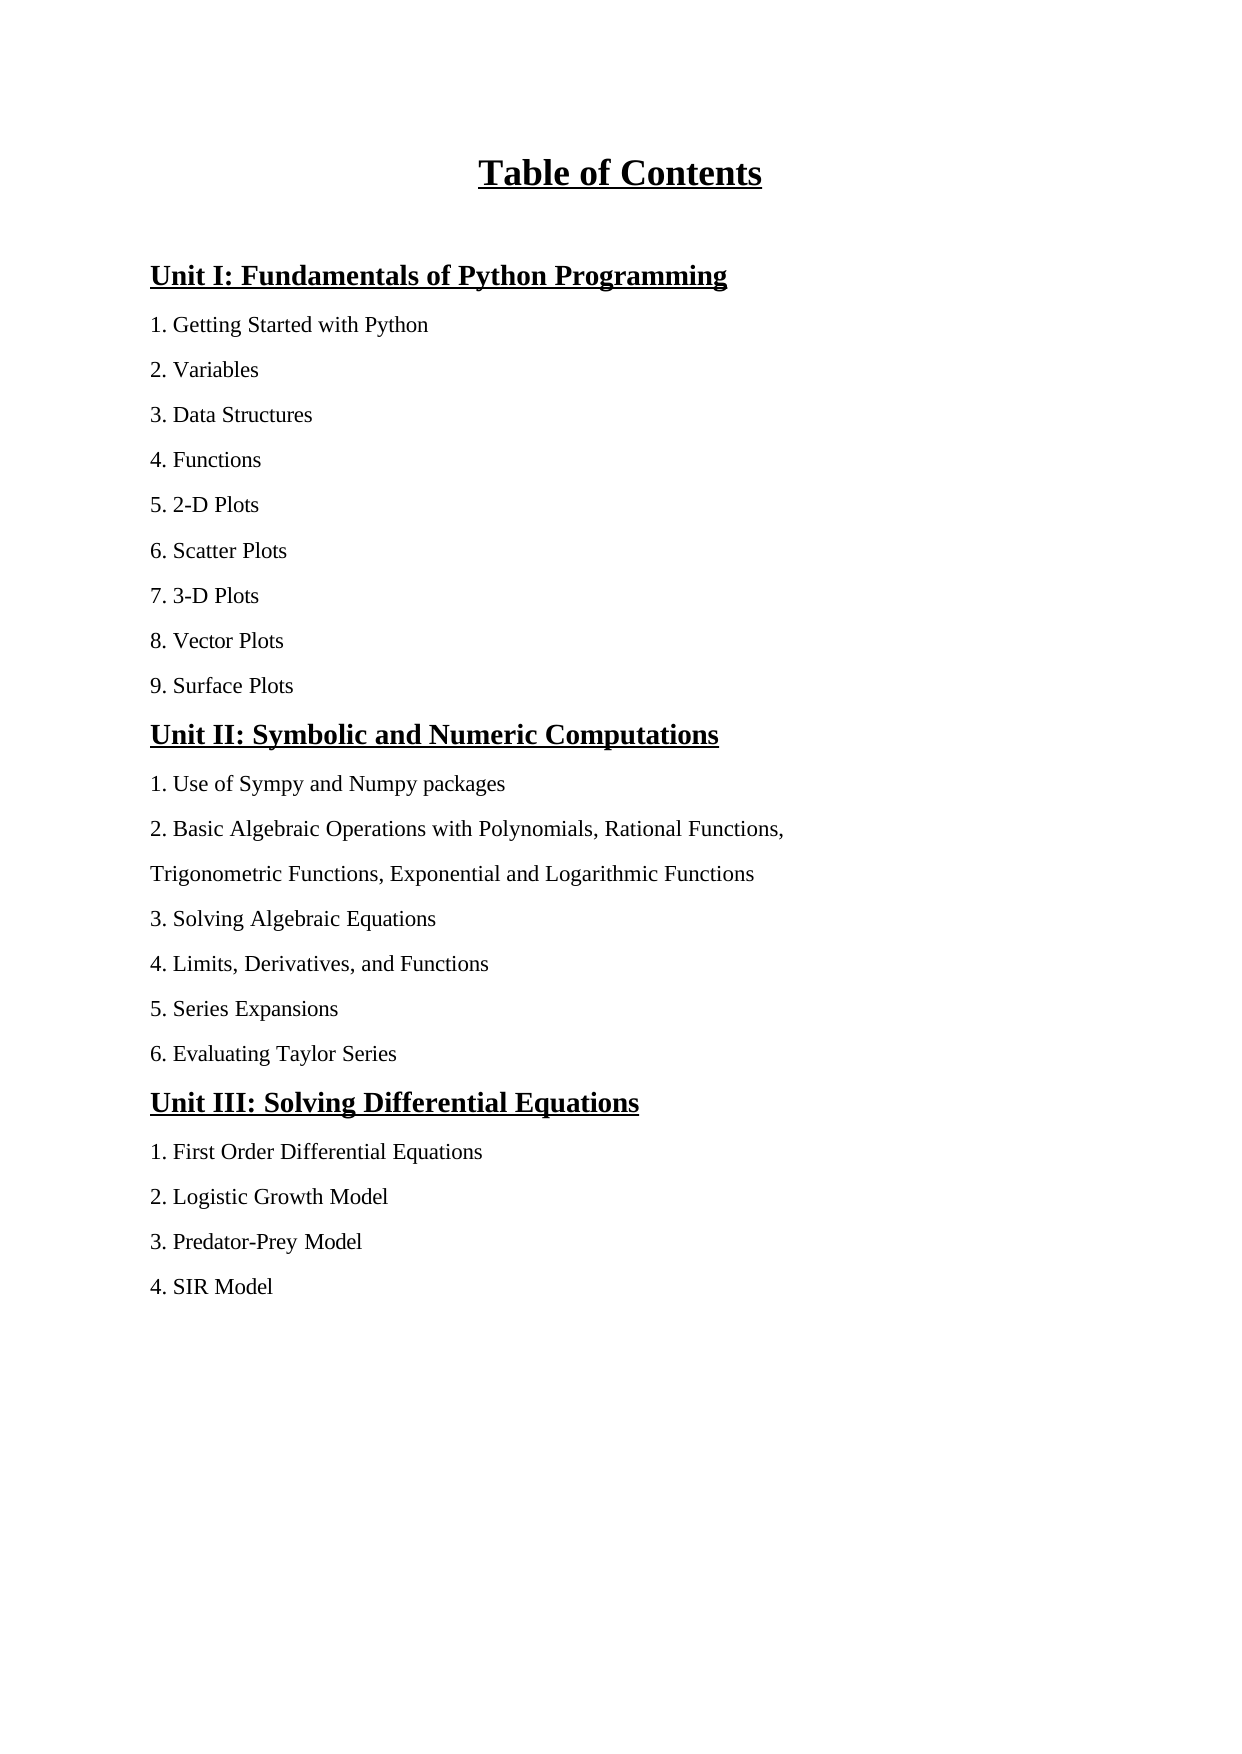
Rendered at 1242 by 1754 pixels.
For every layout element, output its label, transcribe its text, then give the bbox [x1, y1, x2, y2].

list Use of Sympy and Numpy packages [150, 770, 1067, 796]
subtitle Unit III: Solving Differential Equations [150, 1085, 1067, 1119]
list Functions [150, 446, 1067, 473]
list Evaluating Taylor Series [150, 1040, 1067, 1066]
list Basic Algebraic Operations with Polynomials, Rational Functions, Trigonometric Functions, Exponential and Logarithmic Functions [150, 815, 921, 886]
list Logistic Growth Model [150, 1183, 1067, 1209]
text Table of Contents [212, 150, 1028, 193]
list Limits, Derivatives, and Functions [150, 950, 1067, 976]
list Surface Plots [150, 672, 1067, 698]
list Predator-Prey Model [150, 1228, 1067, 1254]
subtitle Unit II: Symbolic and Numeric Computations [150, 717, 1067, 751]
list Scatter Plots [150, 537, 1067, 563]
list Series Expansions [150, 995, 1067, 1021]
list SIR Model [150, 1273, 1067, 1300]
list First Order Differential Equations [150, 1138, 1067, 1164]
list Getting Started with Python [150, 311, 1067, 337]
list Variables [150, 356, 1067, 383]
list Vector Plots [150, 627, 1067, 653]
list 2-D Plots [150, 492, 1067, 518]
list Data Structures [150, 401, 1067, 428]
list 3-D Plots [150, 582, 1067, 608]
list Solving Algebraic Equations [150, 905, 1067, 931]
subtitle Unit I: Fundamentals of Python Programming [150, 258, 1067, 292]
